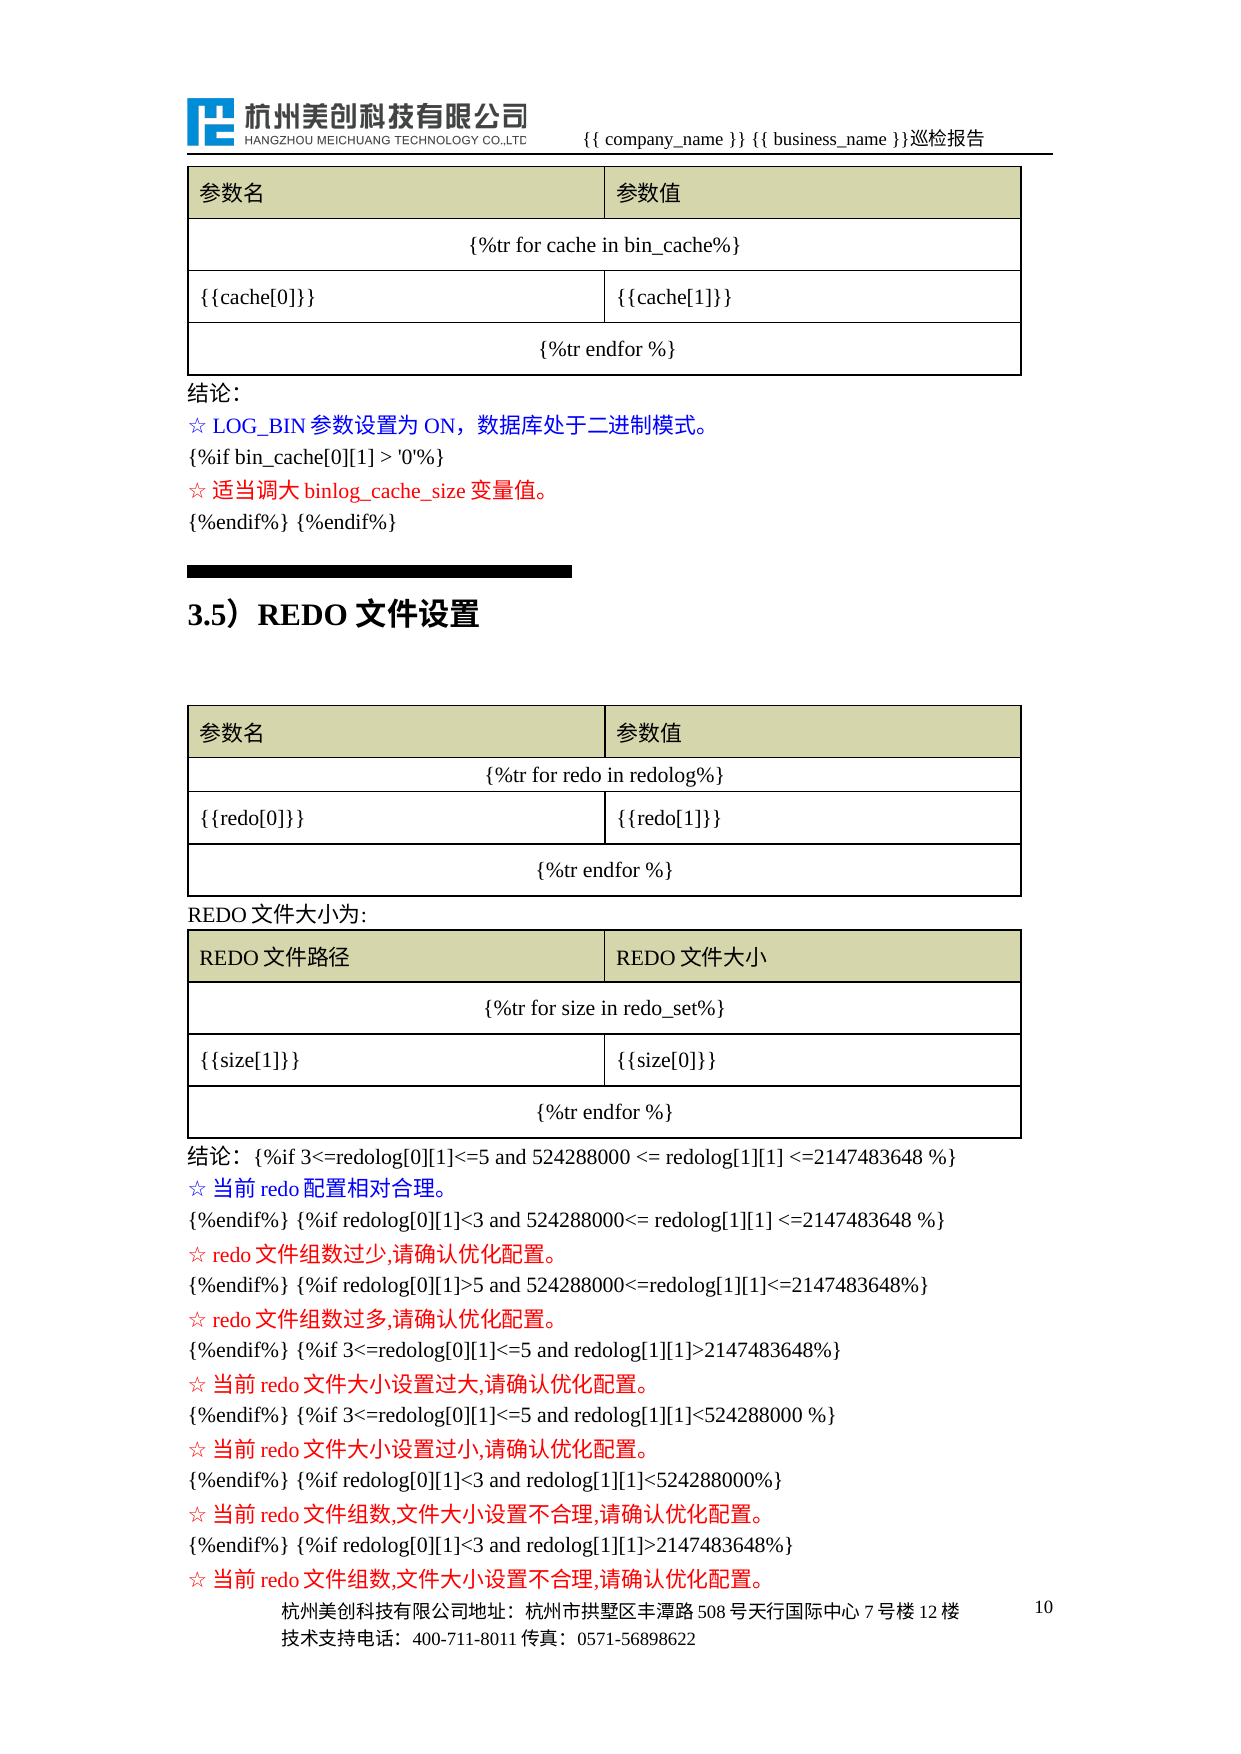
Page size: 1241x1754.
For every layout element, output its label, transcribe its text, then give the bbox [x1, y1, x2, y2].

table_cell {{size[0]}} [605, 1035, 1020, 1085]
text ☆ 当前redo文件组数,文件大小设置不合理,请确认优化配置。 [187, 1496, 1053, 1529]
text ☆ redo文件组数过少,请确认优化配置。 [187, 1236, 1053, 1269]
text {%endif%} {%endif%} [187, 505, 1053, 538]
table_cell {%tr endfor %} [189, 1087, 1020, 1137]
table_cell {{redo[0]}} [189, 792, 604, 843]
text 结论：{%if 3<=redolog[0][1]<=5 and 524288000 <= redolog[1][1] <=2147483648 %} [187, 1139, 1053, 1171]
subtitle 3.5）REDO 文件设置 [187, 578, 572, 644]
text 结论： [187, 375, 1053, 408]
text ☆ 适当调大binlog_cache_size变量值。 [187, 473, 1053, 505]
text ☆ 当前redo配置相对合理。 [187, 1171, 1053, 1204]
table_header REDO文件大小 [605, 931, 1020, 981]
text {%if bin_cache[0][1] > '0'%} [187, 440, 1053, 473]
table_cell {{cache[1]}} [605, 271, 1020, 322]
table_cell {{redo[1]}} [606, 792, 1020, 843]
table_cell {%tr for redo in redolog%} [189, 758, 1020, 791]
text ☆ 当前redo文件组数,文件大小设置不合理,请确认优化配置。 [187, 1561, 1053, 1594]
table_header 参数名 [189, 706, 604, 757]
table_cell {{size[1]}} [189, 1035, 604, 1085]
text ☆ 当前redo文件大小设置过大,请确认优化配置。 [187, 1366, 1053, 1399]
table_header REDO文件路径 [189, 931, 604, 981]
text REDO文件大小为: [187, 896, 1053, 929]
table_cell {%tr endfor %} [189, 845, 1020, 895]
text {%endif%} {%if 3<=redolog[0][1]<=5 and redolog[1][1]<524288000 %} [187, 1399, 1053, 1431]
text {%endif%} {%if 3<=redolog[0][1]<=5 and redolog[1][1]>2147483648%} [187, 1334, 1053, 1366]
table_cell {%tr endfor %} [189, 323, 1020, 374]
text ☆ LOG_BIN参数设置为ON，数据库处于二进制模式。 [187, 408, 1053, 440]
text ☆ 当前redo文件大小设置过小,请确认优化配置。 [187, 1431, 1053, 1464]
table_cell {%tr for size in redo_set%} [189, 983, 1020, 1033]
table_header 参数值 [606, 706, 1020, 757]
text {%endif%} {%if redolog[0][1]<3 and 524288000<= redolog[1][1] <=2147483648 %} [187, 1204, 1053, 1236]
text {%endif%} {%if redolog[0][1]<3 and redolog[1][1]>2147483648%} [187, 1529, 1053, 1561]
table_header 参数值 [605, 167, 1020, 218]
text ☆ redo文件组数过多,请确认优化配置。 [187, 1301, 1053, 1334]
table_header 参数名 [189, 167, 604, 218]
picture [199, 98, 527, 146]
text {%endif%} {%if redolog[0][1]>5 and 524288000<=redolog[1][1]<=2147483648%} [187, 1269, 1053, 1301]
table_cell {%tr for cache in bin_cache%} [189, 219, 1020, 270]
table_cell {{cache[0]}} [189, 271, 604, 322]
text {%endif%} {%if redolog[0][1]<3 and redolog[1][1]<524288000%} [187, 1464, 1053, 1496]
